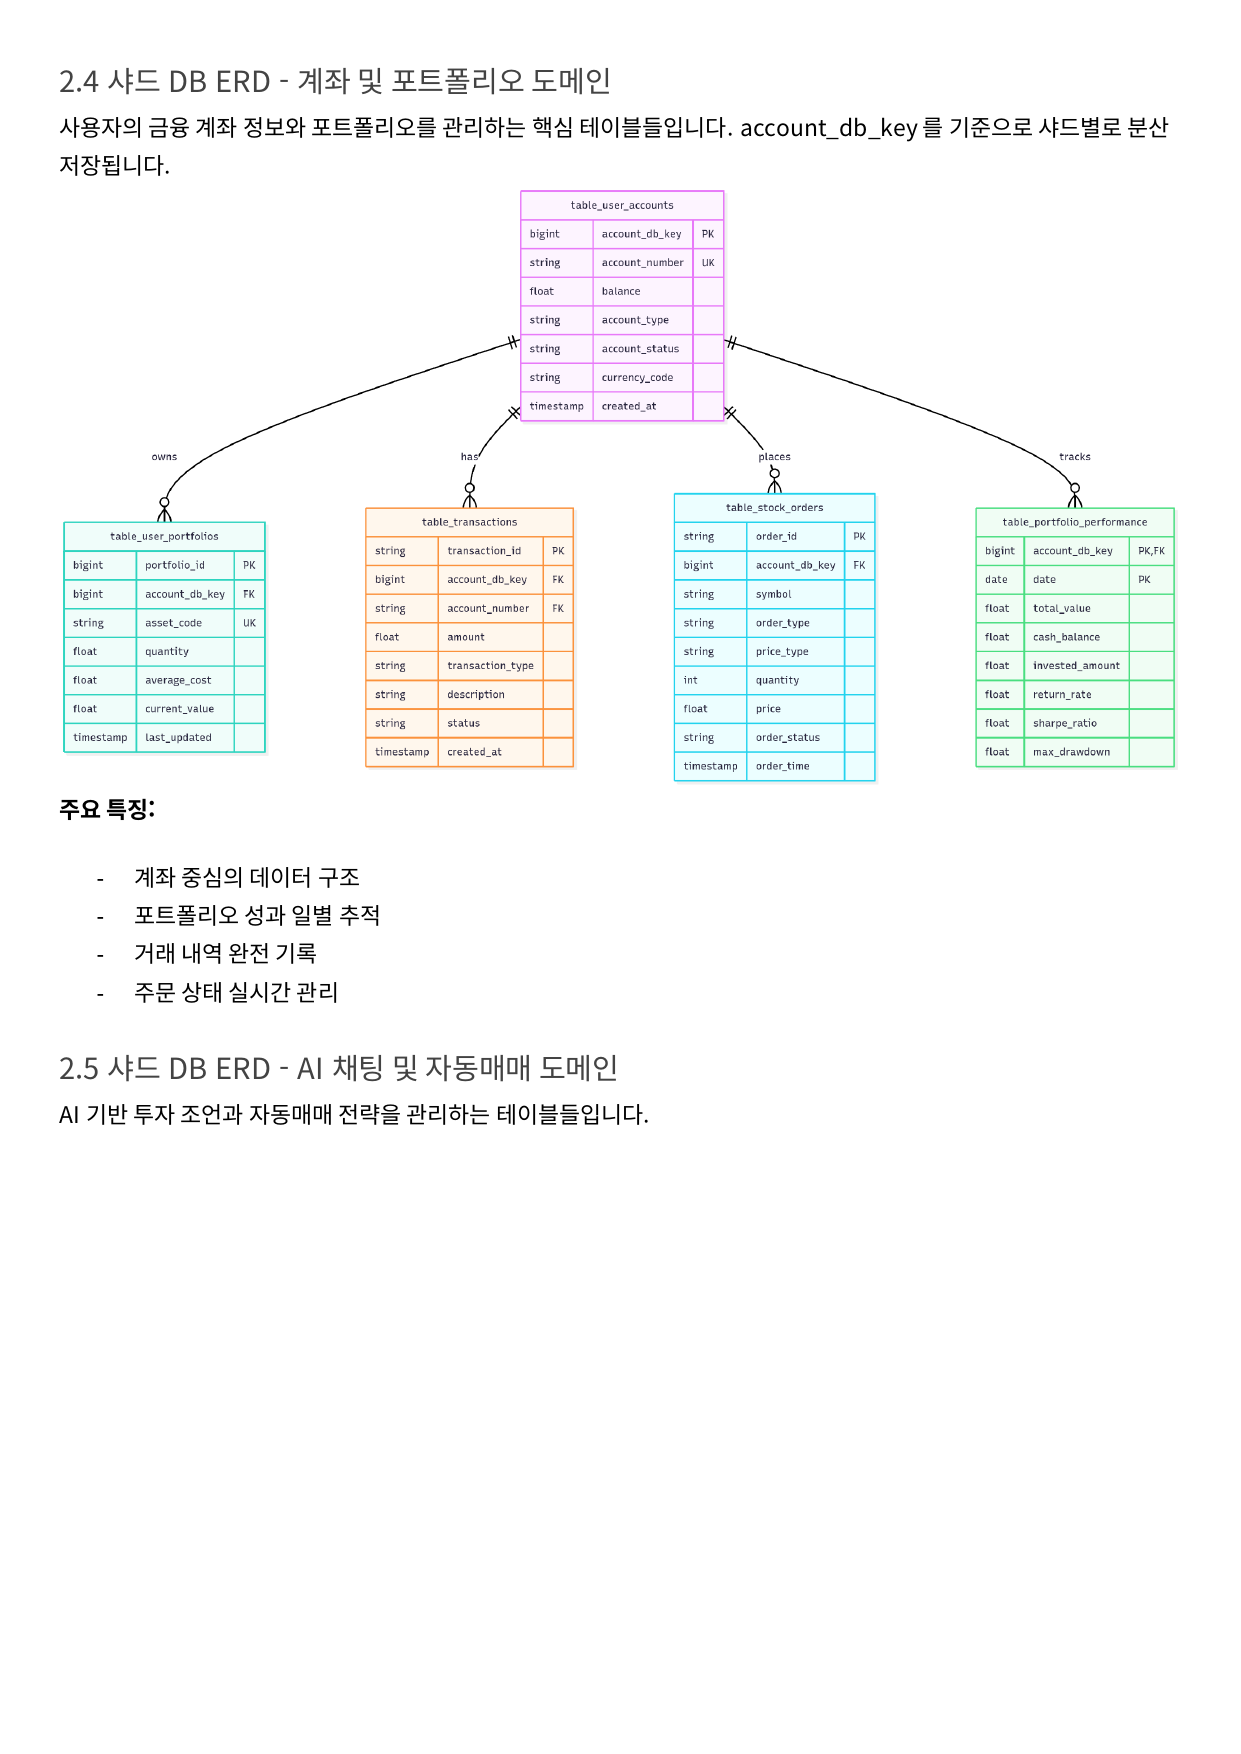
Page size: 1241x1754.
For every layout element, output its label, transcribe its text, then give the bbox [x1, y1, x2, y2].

subtitle 2.4 샤드 DB ERD - 계좌 및 포트폴리오 도메인 [59, 59, 1181, 101]
text 주요 특징: [59, 792, 1181, 825]
subtitle 2.5 샤드 DB ERD - AI 채팅 및 자동매매 도메인 [59, 1046, 1181, 1088]
text AI 기반 투자 조언과 자동매매 전략을 관리하는 테이블들입니다. [59, 1097, 1181, 1130]
list 계좌 중심의 데이터 구조 [96, 860, 1181, 893]
text 사용자의 금융 계좌 정보와 포트폴리오를 관리하는 핵심 테이블들입니다. account_db_key를 기준으로 샤드별로 분산 저장됩니다. [59, 109, 1181, 181]
list 거래 내역 완전 기록 [96, 936, 1181, 969]
picture [58, 185, 1182, 788]
list 주문 상태 실시간 관리 [96, 974, 1181, 1008]
list 포트폴리오 성과 일별 추적 [96, 898, 1181, 931]
